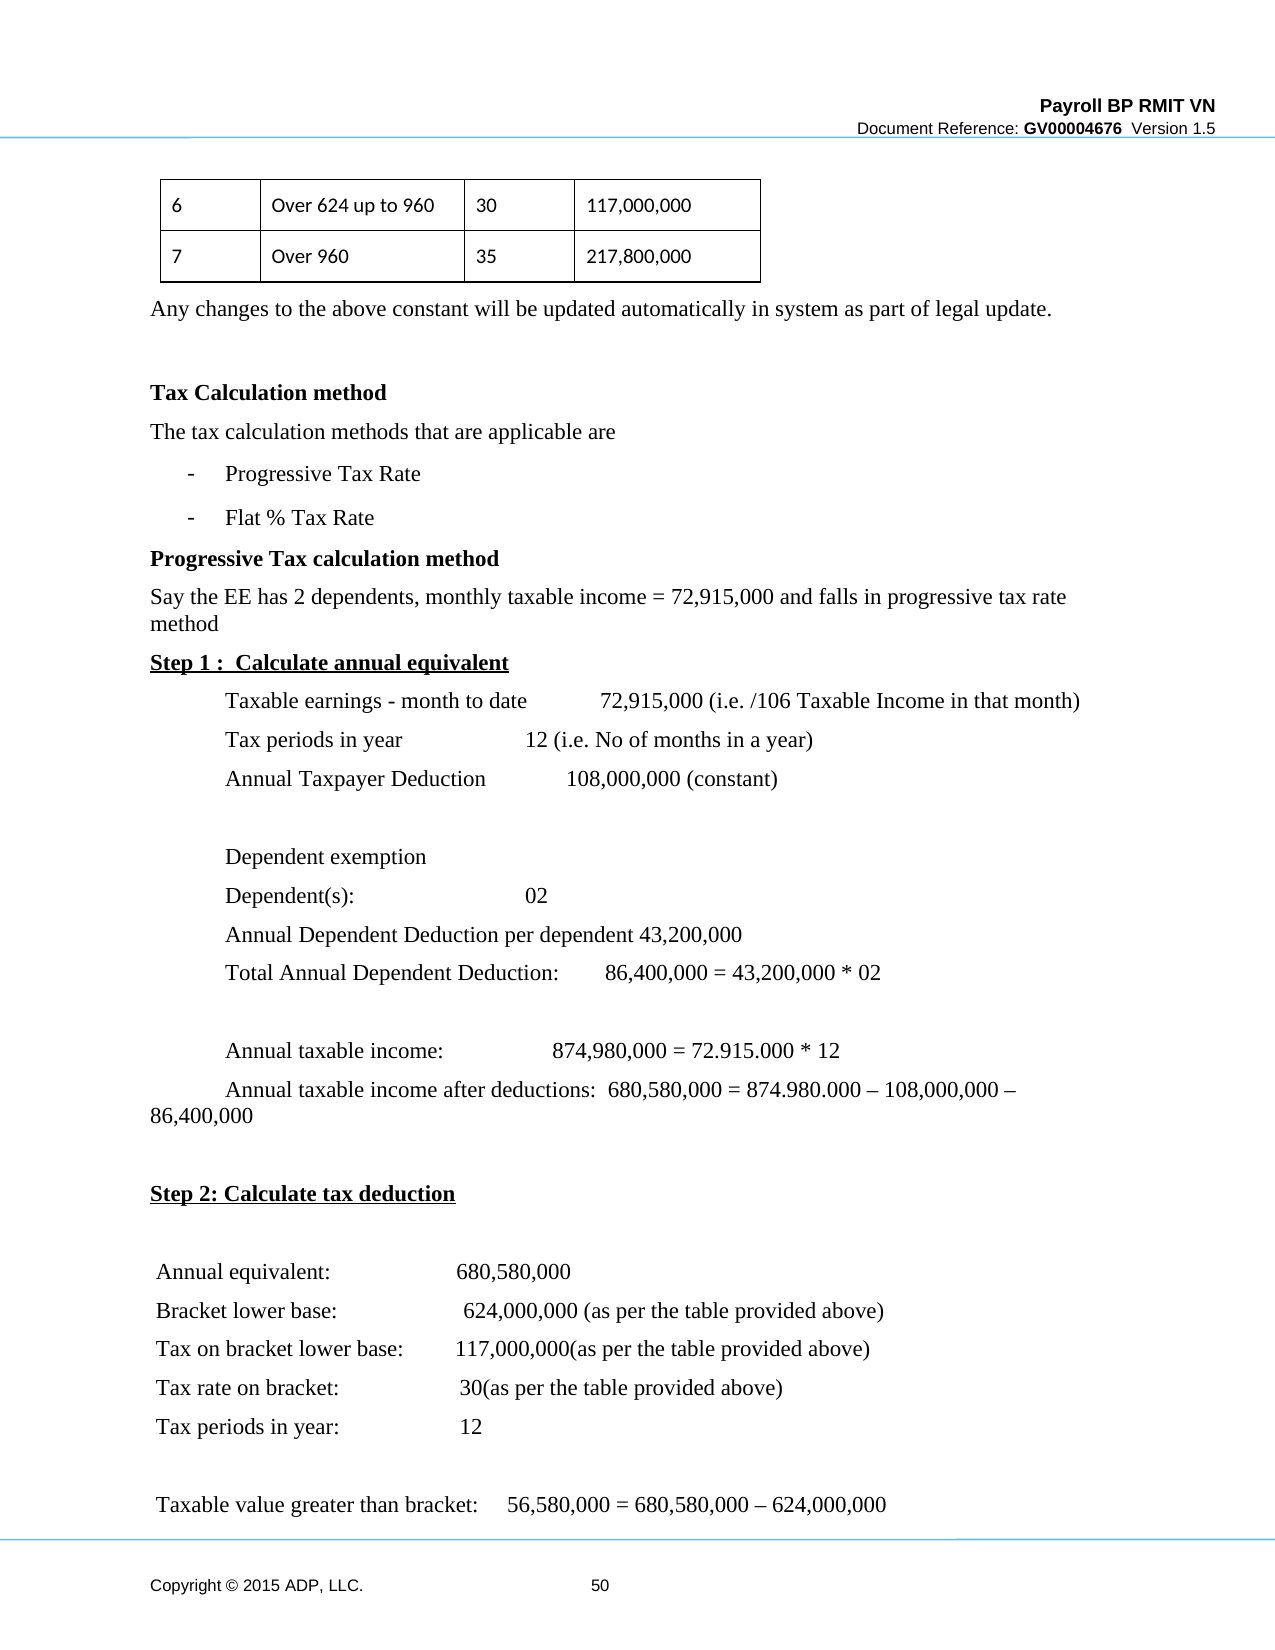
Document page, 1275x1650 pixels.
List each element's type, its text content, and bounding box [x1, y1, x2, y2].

text Annual taxable income: 874,980,000 = 72.915.000 * 12 [150, 1037, 1125, 1063]
text Total Annual Dependent Deduction: 86,400,000 = 43,200,000 * 02 [150, 959, 1125, 986]
text Annual Dependent Deduction per dependent 43,200,000 [150, 921, 1125, 947]
text Say the EE has 2 dependents, monthly taxable income = 72,915,000 and falls in progressive tax rate method [150, 583, 1125, 636]
text Annual Taxpayer Deduction 108,000,000 (constant) [150, 765, 1125, 792]
text Step 1 : Calculate annual equivalent [150, 649, 1125, 675]
text Annual equivalent: 680,580,000 [150, 1258, 1125, 1284]
text Any changes to the above constant will be updated automatically in system as part of legal update. [150, 295, 1125, 321]
table_cell 7 [161, 231, 260, 281]
text Tax on bracket lower base: 117,000,000(as per the table provided above) [150, 1336, 1125, 1362]
text Tax Calculation method [150, 379, 1125, 406]
text Bracket lower base: 624,000,000 (as per the table provided above) [150, 1297, 1125, 1323]
table_cell 217,800,000 [575, 231, 760, 281]
text Dependent(s): 02 [150, 882, 1125, 908]
text Taxable earnings - month to date 72,915,000 (i.e. /106 Taxable Income in that month) [225, 687, 1125, 714]
text Tax periods in year: 12 [150, 1413, 1125, 1439]
list Flat % Tax Rate [187, 501, 1125, 532]
text Step 2: Calculate tax deduction [150, 1180, 1125, 1206]
table_cell 35 [465, 231, 574, 281]
text Tax rate on bracket: 30(as per the table provided above) [150, 1374, 1125, 1401]
text Annual taxable income after deductions: 680,580,000 = 874.980.000 – 108,000,000 – 86,400,000 [150, 1076, 1125, 1129]
table_cell 117,000,000 [575, 180, 760, 230]
text Tax periods in year 12 (i.e. No of months in a year) [150, 726, 1125, 753]
text Taxable value greater than bracket: 56,580,000 = 680,580,000 – 624,000,000 [150, 1491, 1125, 1517]
text Dependent exemption [150, 843, 1125, 869]
text The tax calculation methods that are applicable are [150, 418, 1125, 444]
table_cell Over 960 [261, 231, 464, 281]
text Progressive Tax calculation method [150, 544, 1125, 571]
table_cell 30 [465, 180, 574, 230]
table_cell 6 [161, 180, 260, 230]
list Progressive Tax Rate [187, 457, 1125, 488]
table_cell Over 624 up to 960 [261, 180, 464, 230]
